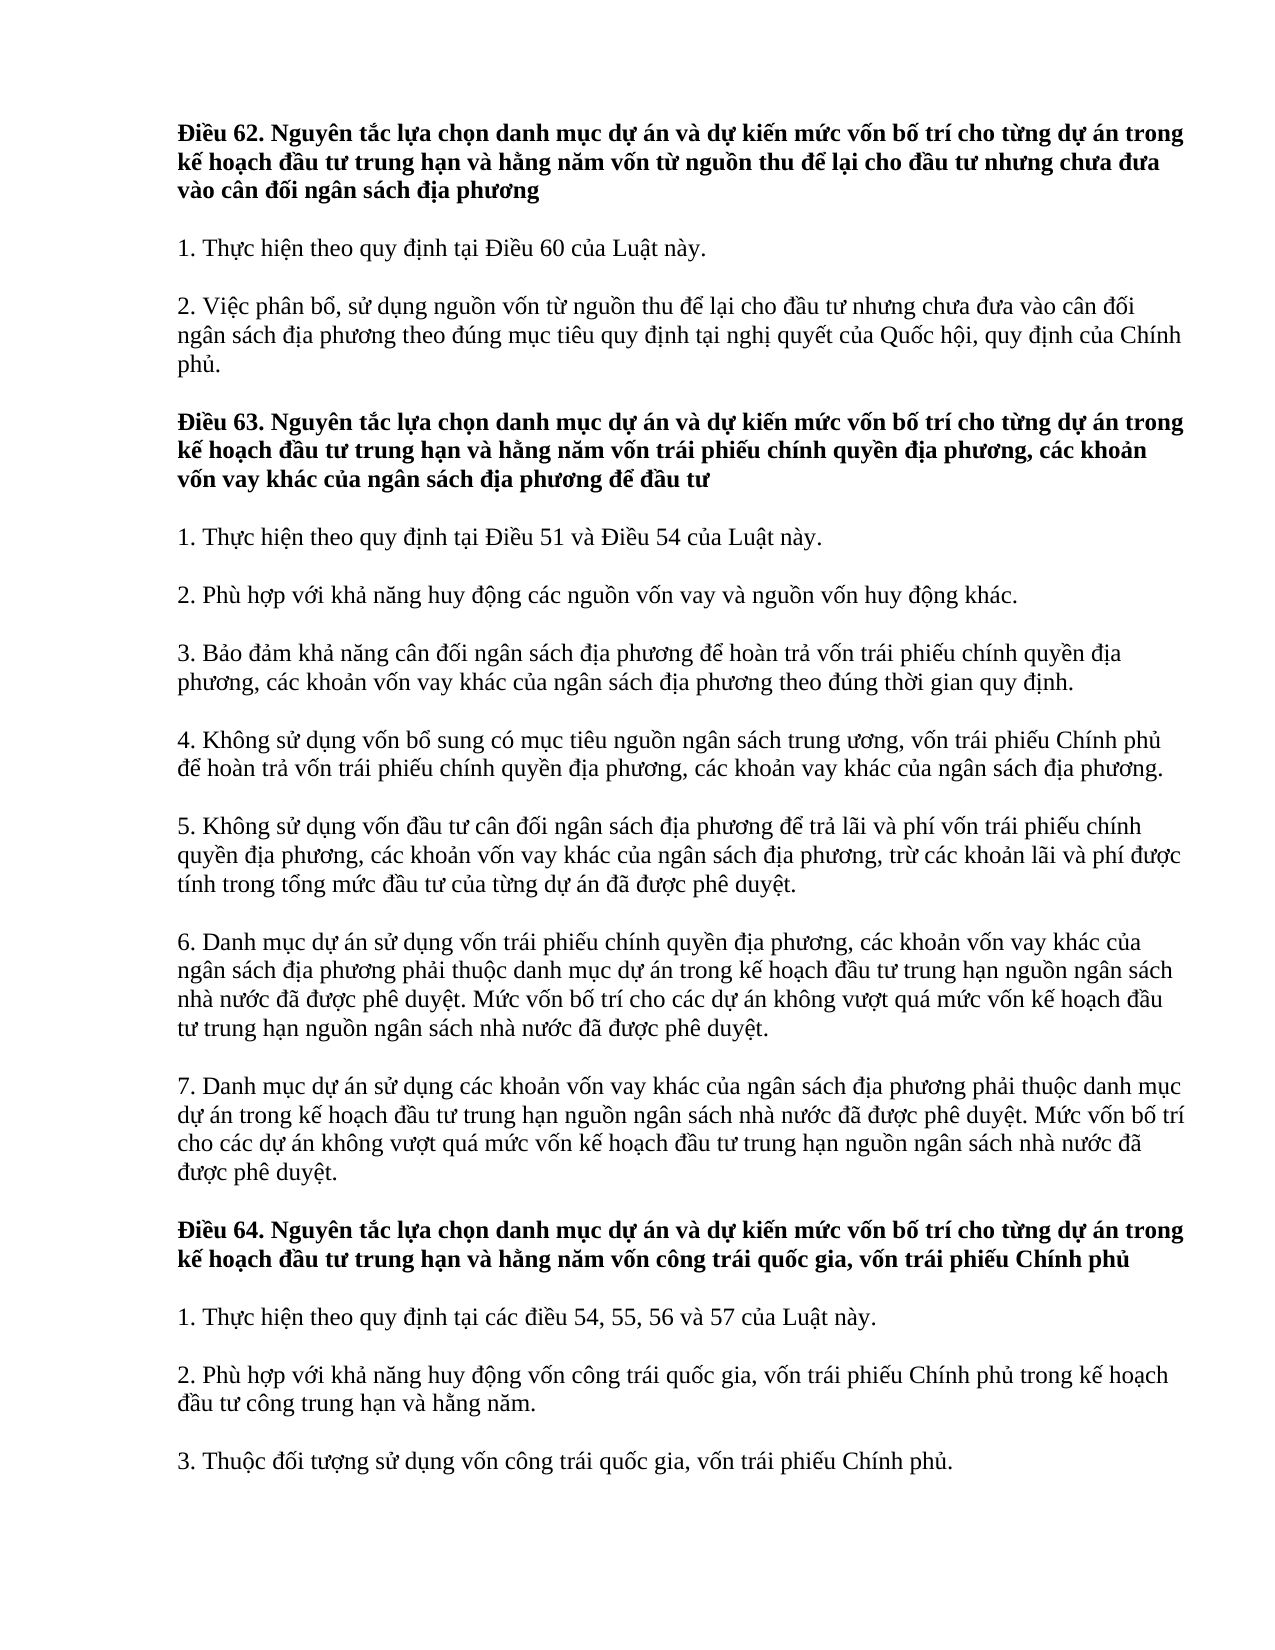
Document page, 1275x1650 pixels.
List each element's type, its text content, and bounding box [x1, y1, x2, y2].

text 1. Thực hiện theo quy định tại Điều 60 của Luật này. [177, 233, 1186, 262]
text 3. Bảo đảm khả năng cân đối ngân sách địa phương để hoàn trả vốn trái phiếu chính quyền địa phương, các khoản vốn vay khác của ngân sách địa phương theo đúng thời gian quy định. [177, 638, 1186, 696]
text 6. Danh mục dự án sử dụng vốn trái phiếu chính quyền địa phương, các khoản vốn vay khác của ngân sách địa phương phải thuộc danh mục dự án trong kế hoạch đầu tư trung hạn nguồn ngân sách nhà nước đã được phê duyệt. Mức vốn bố trí cho các dự án không vượt quá mức vốn kế hoạch đầu tư trung hạn nguồn ngân sách nhà nước đã được phê duyệt. [177, 927, 1186, 1042]
text 7. Danh mục dự án sử dụng các khoản vốn vay khác của ngân sách địa phương phải thuộc danh mục dự án trong kế hoạch đầu tư trung hạn nguồn ngân sách nhà nước đã được phê duyệt. Mức vốn bố trí cho các dự án không vượt quá mức vốn kế hoạch đầu tư trung hạn nguồn ngân sách nhà nước đã được phê duyệt. [177, 1071, 1186, 1186]
text 1. Thực hiện theo quy định tại Điều 51 và Điều 54 của Luật này. [177, 522, 1186, 551]
text Điều 63. Nguyên tắc lựa chọn danh mục dự án và dự kiến mức vốn bố trí cho từng dự án trong kế hoạch đầu tư trung hạn và hằng năm vốn trái phiếu chính quyền địa phương, các khoản vốn vay khác của ngân sách địa phương để đầu tư [177, 407, 1186, 493]
text Điều 62. Nguyên tắc lựa chọn danh mục dự án và dự kiến mức vốn bố trí cho từng dự án trong kế hoạch đầu tư trung hạn và hằng năm vốn từ nguồn thu để lại cho đầu tư nhưng chưa đưa vào cân đối ngân sách địa phương [177, 118, 1186, 204]
text 2. Phù hợp với khả năng huy động vốn công trái quốc gia, vốn trái phiếu Chính phủ trong kế hoạch đầu tư công trung hạn và hằng năm. [177, 1360, 1186, 1417]
text 3. Thuộc đối tượng sử dụng vốn công trái quốc gia, vốn trái phiếu Chính phủ. [177, 1446, 1186, 1475]
text Điều 64. Nguyên tắc lựa chọn danh mục dự án và dự kiến mức vốn bố trí cho từng dự án trong kế hoạch đầu tư trung hạn và hằng năm vốn công trái quốc gia, vốn trái phiếu Chính phủ [177, 1215, 1186, 1273]
text 2. Phù hợp với khả năng huy động các nguồn vốn vay và nguồn vốn huy động khác. [177, 580, 1186, 609]
text 5. Không sử dụng vốn đầu tư cân đối ngân sách địa phương để trả lãi và phí vốn trái phiếu chính quyền địa phương, các khoản vốn vay khác của ngân sách địa phương, trừ các khoản lãi và phí được tính trong tổng mức đầu tư của từng dự án đã được phê duyệt. [177, 811, 1186, 898]
text 2. Việc phân bổ, sử dụng nguồn vốn từ nguồn thu để lại cho đầu tư nhưng chưa đưa vào cân đối ngân sách địa phương theo đúng mục tiêu quy định tại nghị quyết của Quốc hội, quy định của Chính phủ. [177, 291, 1186, 378]
text 4. Không sử dụng vốn bổ sung có mục tiêu nguồn ngân sách trung ương, vốn trái phiếu Chính phủ để hoàn trả vốn trái phiếu chính quyền địa phương, các khoản vay khác của ngân sách địa phương. [177, 725, 1186, 782]
text 1. Thực hiện theo quy định tại các điều 54, 55, 56 và 57 của Luật này. [177, 1302, 1186, 1331]
